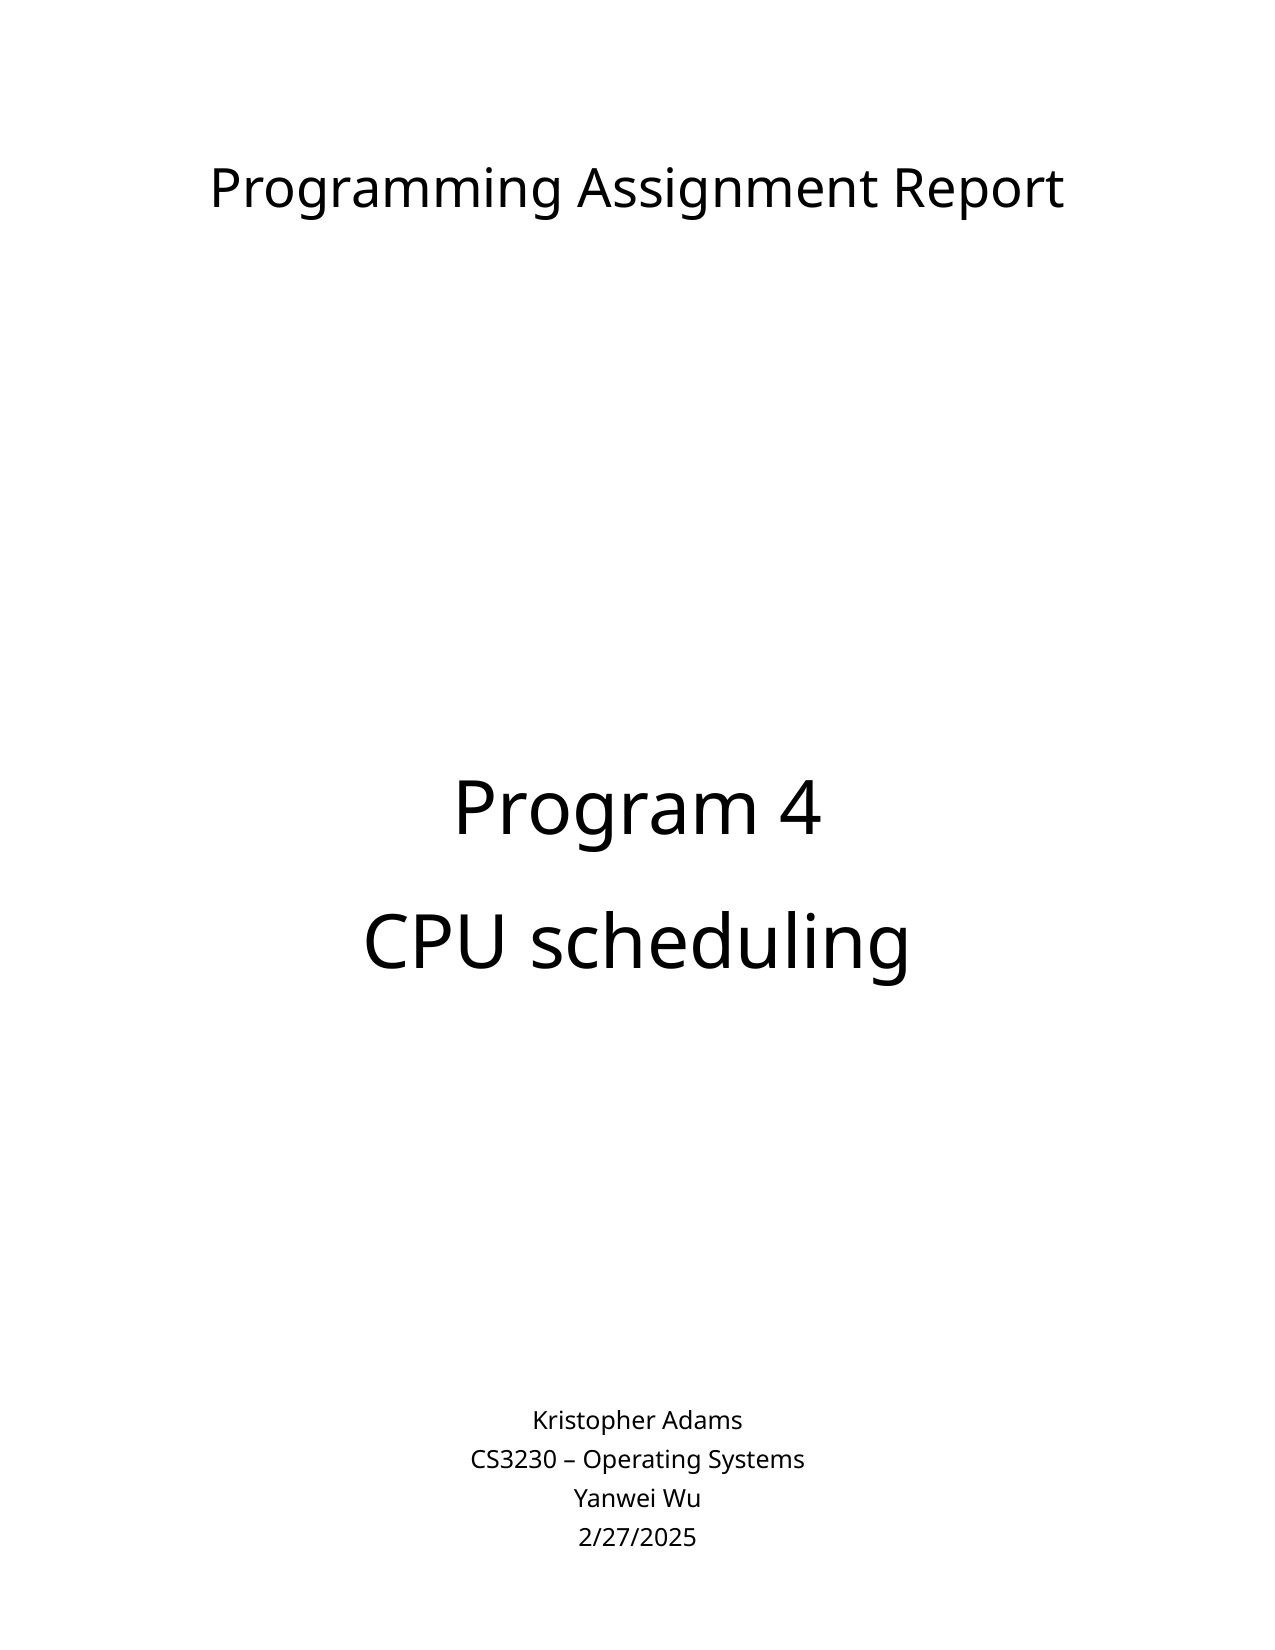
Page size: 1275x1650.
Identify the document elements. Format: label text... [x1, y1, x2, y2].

text Program 4 [150, 754, 1125, 856]
text CPU scheduling [150, 888, 1125, 990]
text Programming Assignment Report [150, 150, 1125, 224]
